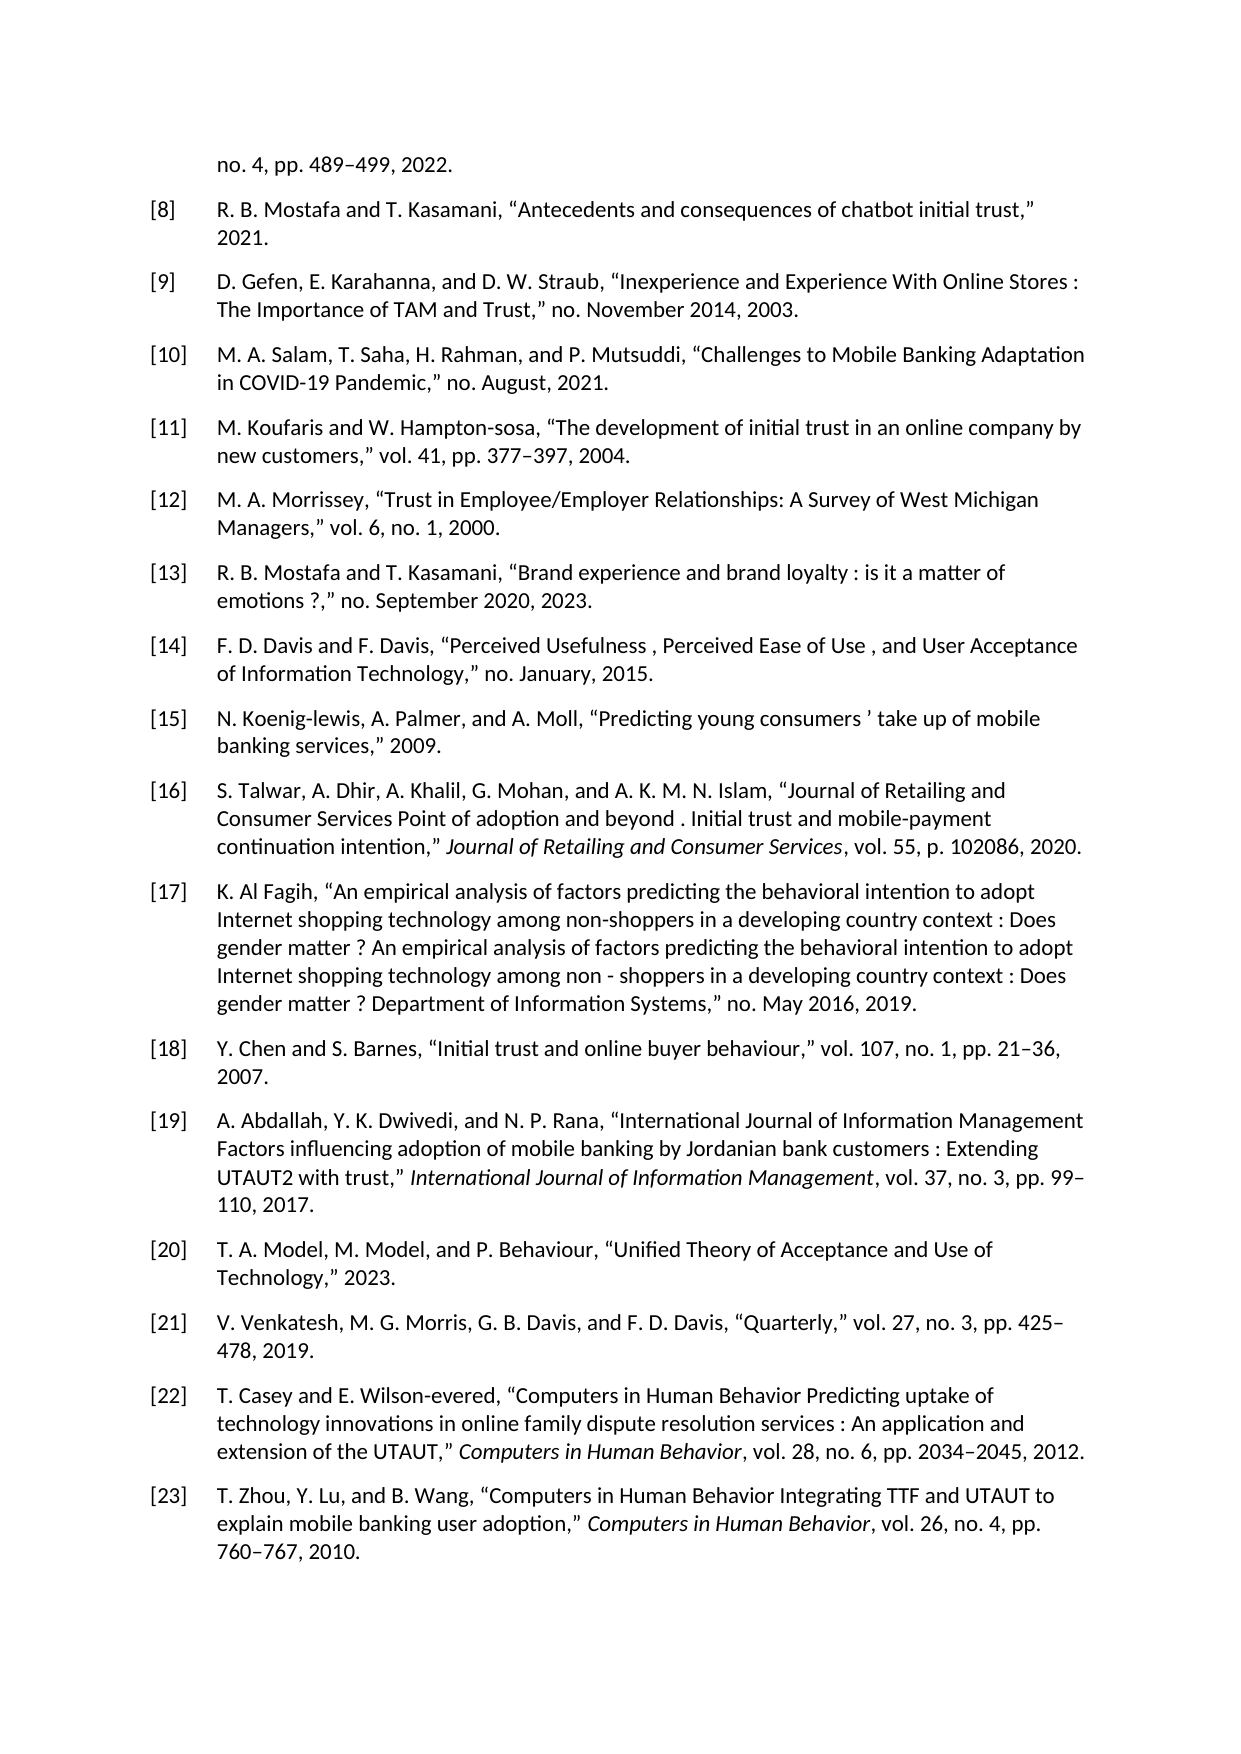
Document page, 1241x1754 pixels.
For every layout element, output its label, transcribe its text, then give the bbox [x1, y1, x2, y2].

text [23] T. Zhou, Y. Lu, and B. Wang, “Computers in Human Behavior Integrating TTF and UTAUT to explain mobile banking user adoption,” Computers in Human Behavior, vol. 26, no. 4, pp. 760–767, 2010. [150, 1481, 1090, 1566]
text [19] A. Abdallah, Y. K. Dwivedi, and N. P. Rana, “International Journal of Information Management Factors influencing adoption of mobile banking by Jordanian bank customers : Extending UTAUT2 with trust,” International Journal of Information Management, vol. 37, no. 3, pp. 99–110, 2017. [150, 1107, 1090, 1219]
text [16] S. Talwar, A. Dhir, A. Khalil, G. Mohan, and A. K. M. N. Islam, “Journal of Retailing and Consumer Services Point of adoption and beyond . Initial trust and mobile-payment continuation intention,” Journal of Retailing and Consumer Services, vol. 55, p. 102086, 2020. [150, 776, 1090, 860]
text [11] M. Koufaris and W. Hampton-sosa, “The development of initial trust in an online company by new customers,” vol. 41, pp. 377–397, 2004. [150, 413, 1090, 469]
text [18] Y. Chen and S. Barnes, “Initial trust and online buyer behaviour,” vol. 107, no. 1, pp. 21–36, 2007. [150, 1034, 1090, 1090]
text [150, 150, 1090, 178]
text [12] M. A. Morrissey, “Trust in Employee/Employer Relationships: A Survey of West Michigan Managers,” vol. 6, no. 1, 2000. [150, 486, 1090, 542]
text [8] R. B. Mostafa and T. Kasamani, “Antecedents and consequences of chatbot initial trust,” 2021. [150, 195, 1090, 251]
text [20] T. A. Model, M. Model, and P. Behaviour, “Unified Theory of Acceptance and Use of Technology,” 2023. [150, 1235, 1090, 1291]
text [14] F. D. Davis and F. Davis, “Perceived Usefulness , Perceived Ease of Use , and User Acceptance of Information Technology,” no. January, 2015. [150, 631, 1090, 687]
text [22] T. Casey and E. Wilson-evered, “Computers in Human Behavior Predicting uptake of technology innovations in online family dispute resolution services : An application and extension of the UTAUT,” Computers in Human Behavior, vol. 28, no. 6, pp. 2034–2045, 2012. [150, 1381, 1090, 1465]
text [13] R. B. Mostafa and T. Kasamani, “Brand experience and brand loyalty : is it a matter of emotions ?,” no. September 2020, 2023. [150, 558, 1090, 614]
text [17] K. Al Fagih, “An empirical analysis of factors predicting the behavioral intention to adopt Internet shopping technology among non-shoppers in a developing country context : Does gender matter ? An empirical analysis of factors predicting the behavioral intention to adopt Internet shopping technology among non - shoppers in a developing country context : Does gender matter ? Department of Information Systems,” no. May 2016, 2019. [150, 877, 1090, 1017]
text [10] M. A. Salam, T. Saha, H. Rahman, and P. Mutsuddi, “Challenges to Mobile Banking Adaptation in COVID-19 Pandemic,” no. August, 2021. [150, 340, 1090, 396]
text [9] D. Gefen, E. Karahanna, and D. W. Straub, “Inexperience and Experience With Online Stores : The Importance of TAM and Trust,” no. November 2014, 2003. [150, 267, 1090, 323]
text [21] V. Venkatesh, M. G. Morris, G. B. Davis, and F. D. Davis, “Quarterly,” vol. 27, no. 3, pp. 425–478, 2019. [150, 1308, 1090, 1364]
text [15] N. Koenig-lewis, A. Palmer, and A. Moll, “Predicting young consumers ’ take up of mobile banking services,” 2009. [150, 704, 1090, 760]
